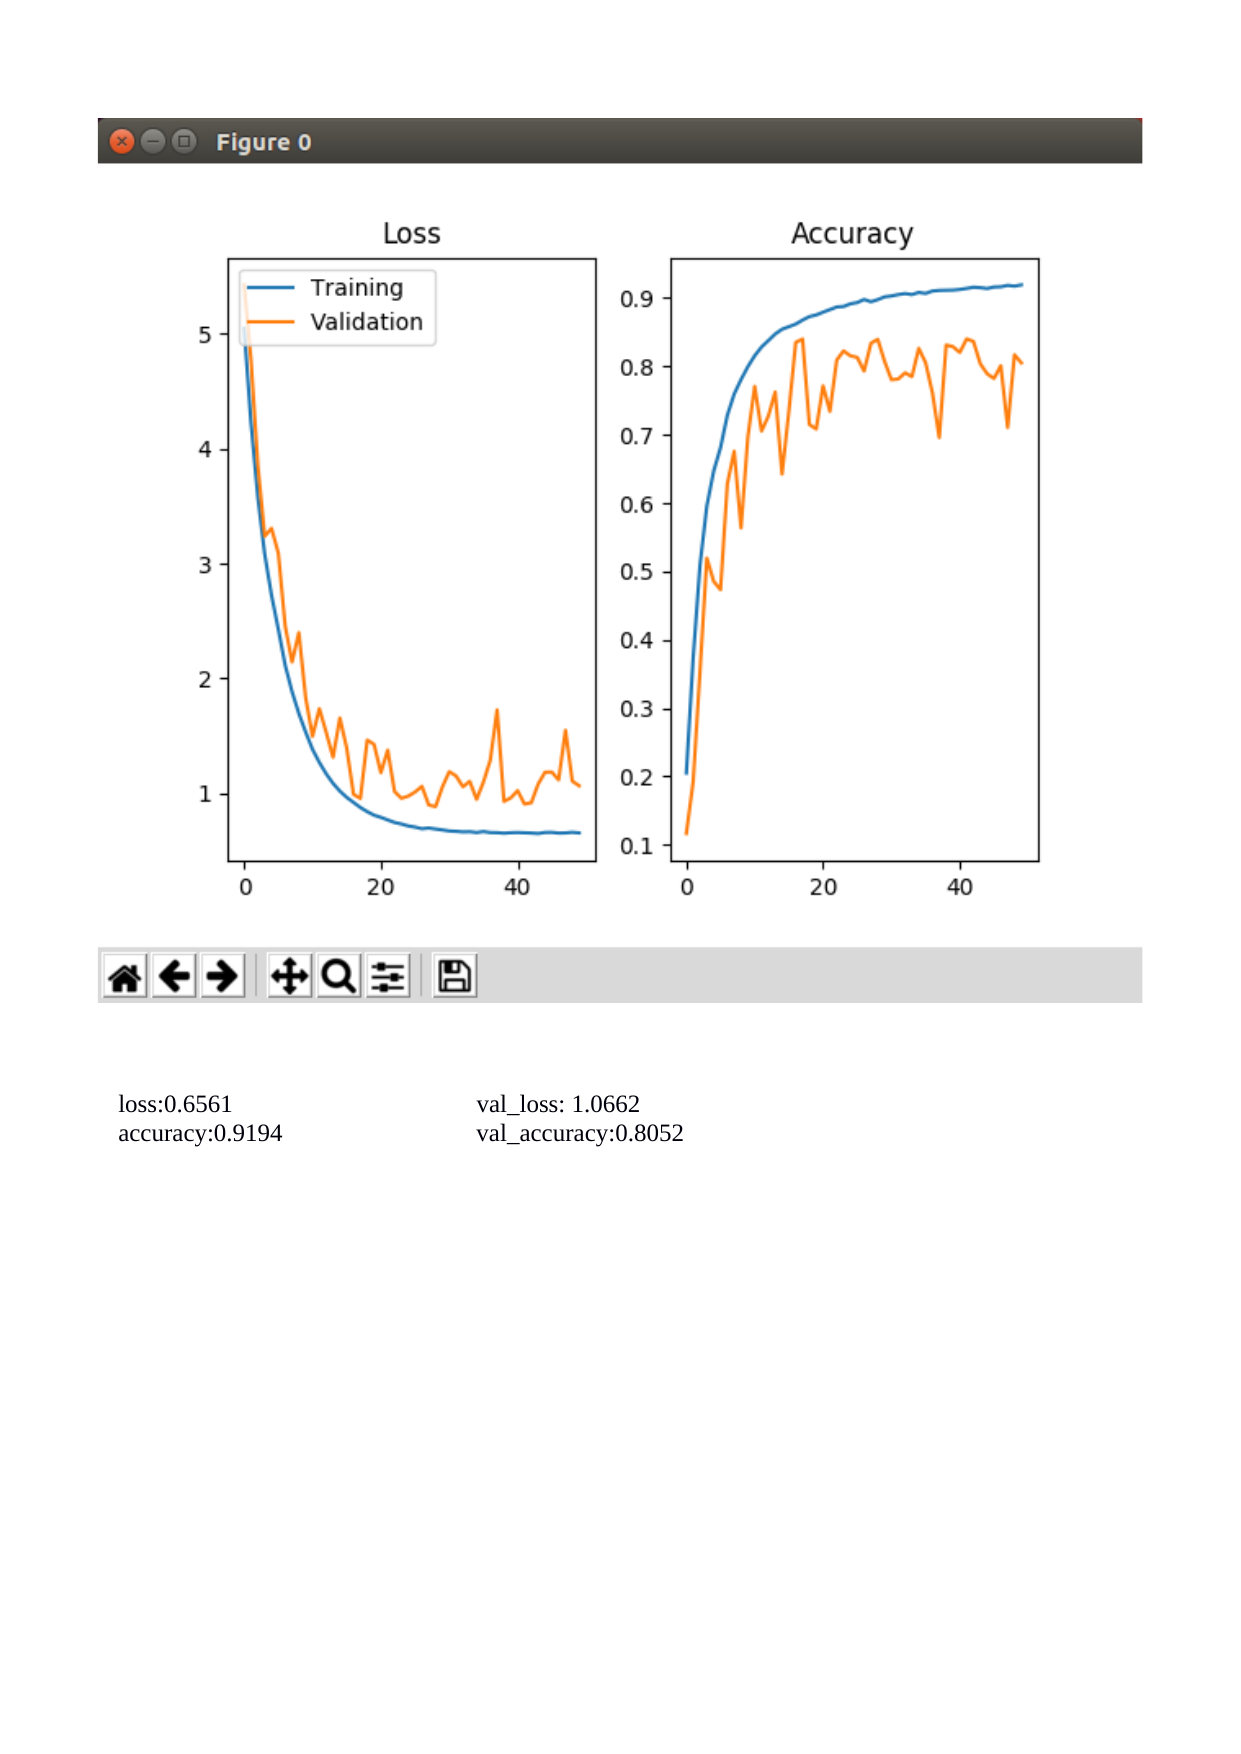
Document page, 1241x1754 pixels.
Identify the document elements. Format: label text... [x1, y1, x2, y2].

text loss:0.6561 val_loss: 1.0662 [118, 1089, 1122, 1118]
picture [97, 118, 1143, 1003]
text accuracy:0.9194 val_accuracy:0.8052 [118, 1118, 1122, 1146]
